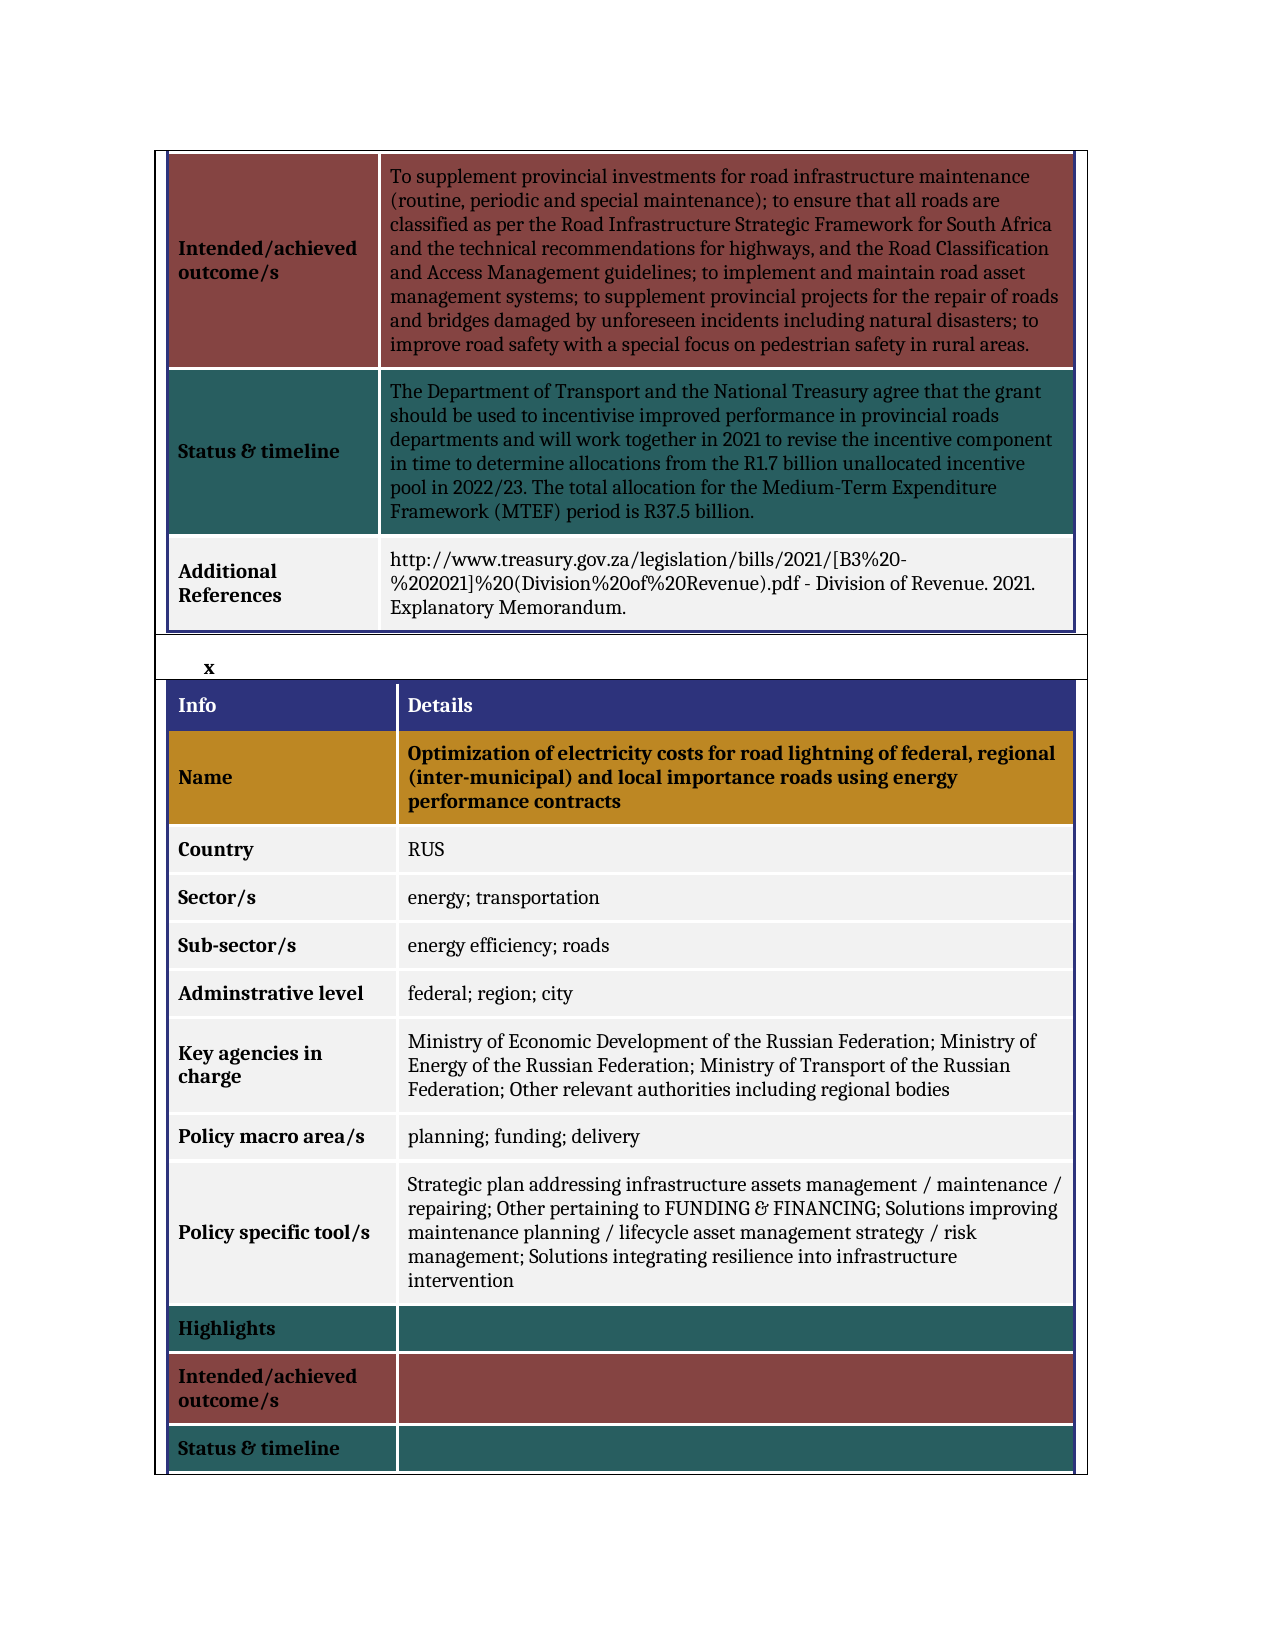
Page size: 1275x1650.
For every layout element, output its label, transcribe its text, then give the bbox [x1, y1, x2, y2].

table_cell x [156, 635, 1087, 679]
table_cell [156, 151, 166, 633]
table_cell [1076, 680, 1087, 1474]
table_cell [156, 680, 166, 1474]
table_cell [1076, 151, 1087, 633]
